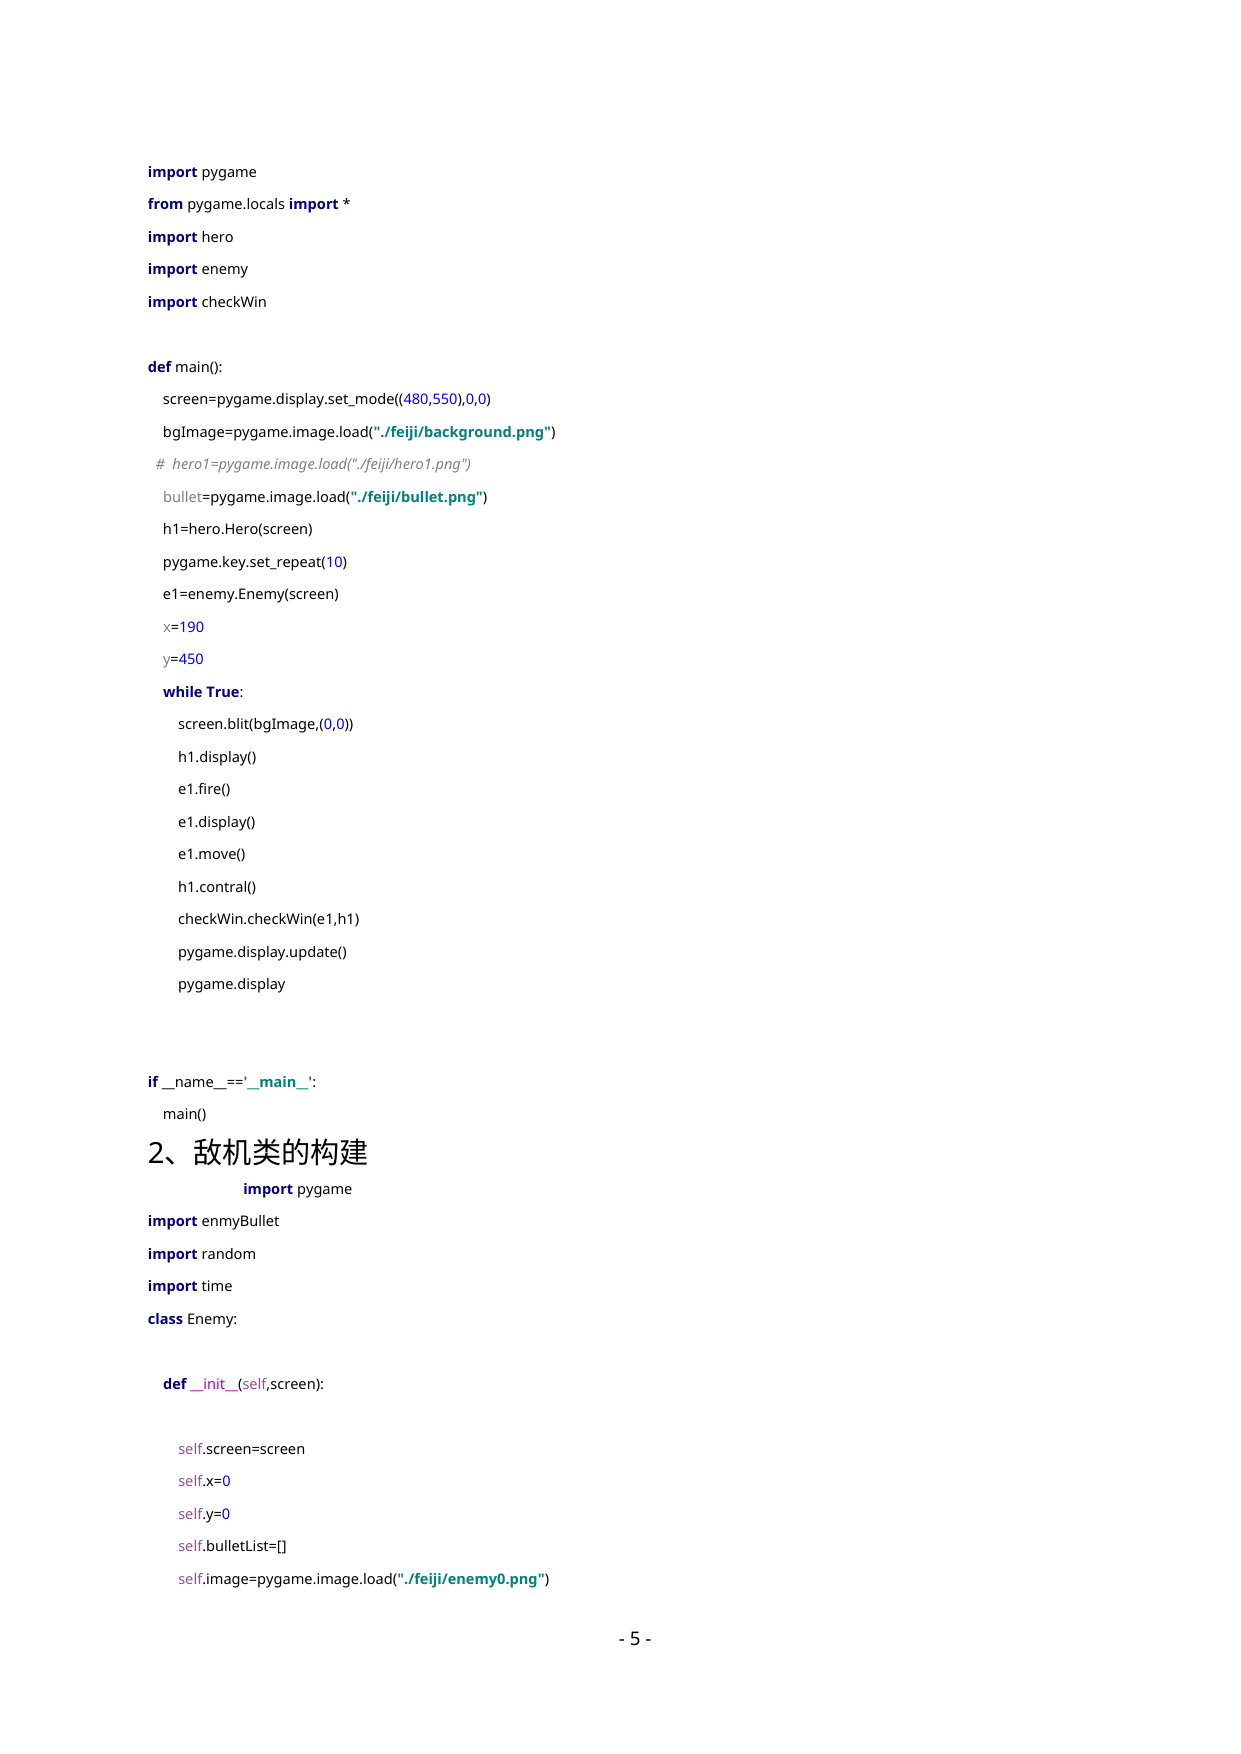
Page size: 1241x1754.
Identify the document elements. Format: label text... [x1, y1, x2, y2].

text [148, 1172, 1122, 1595]
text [148, 155, 1122, 1130]
text 2、敌机类的构建 [148, 1130, 1156, 1172]
